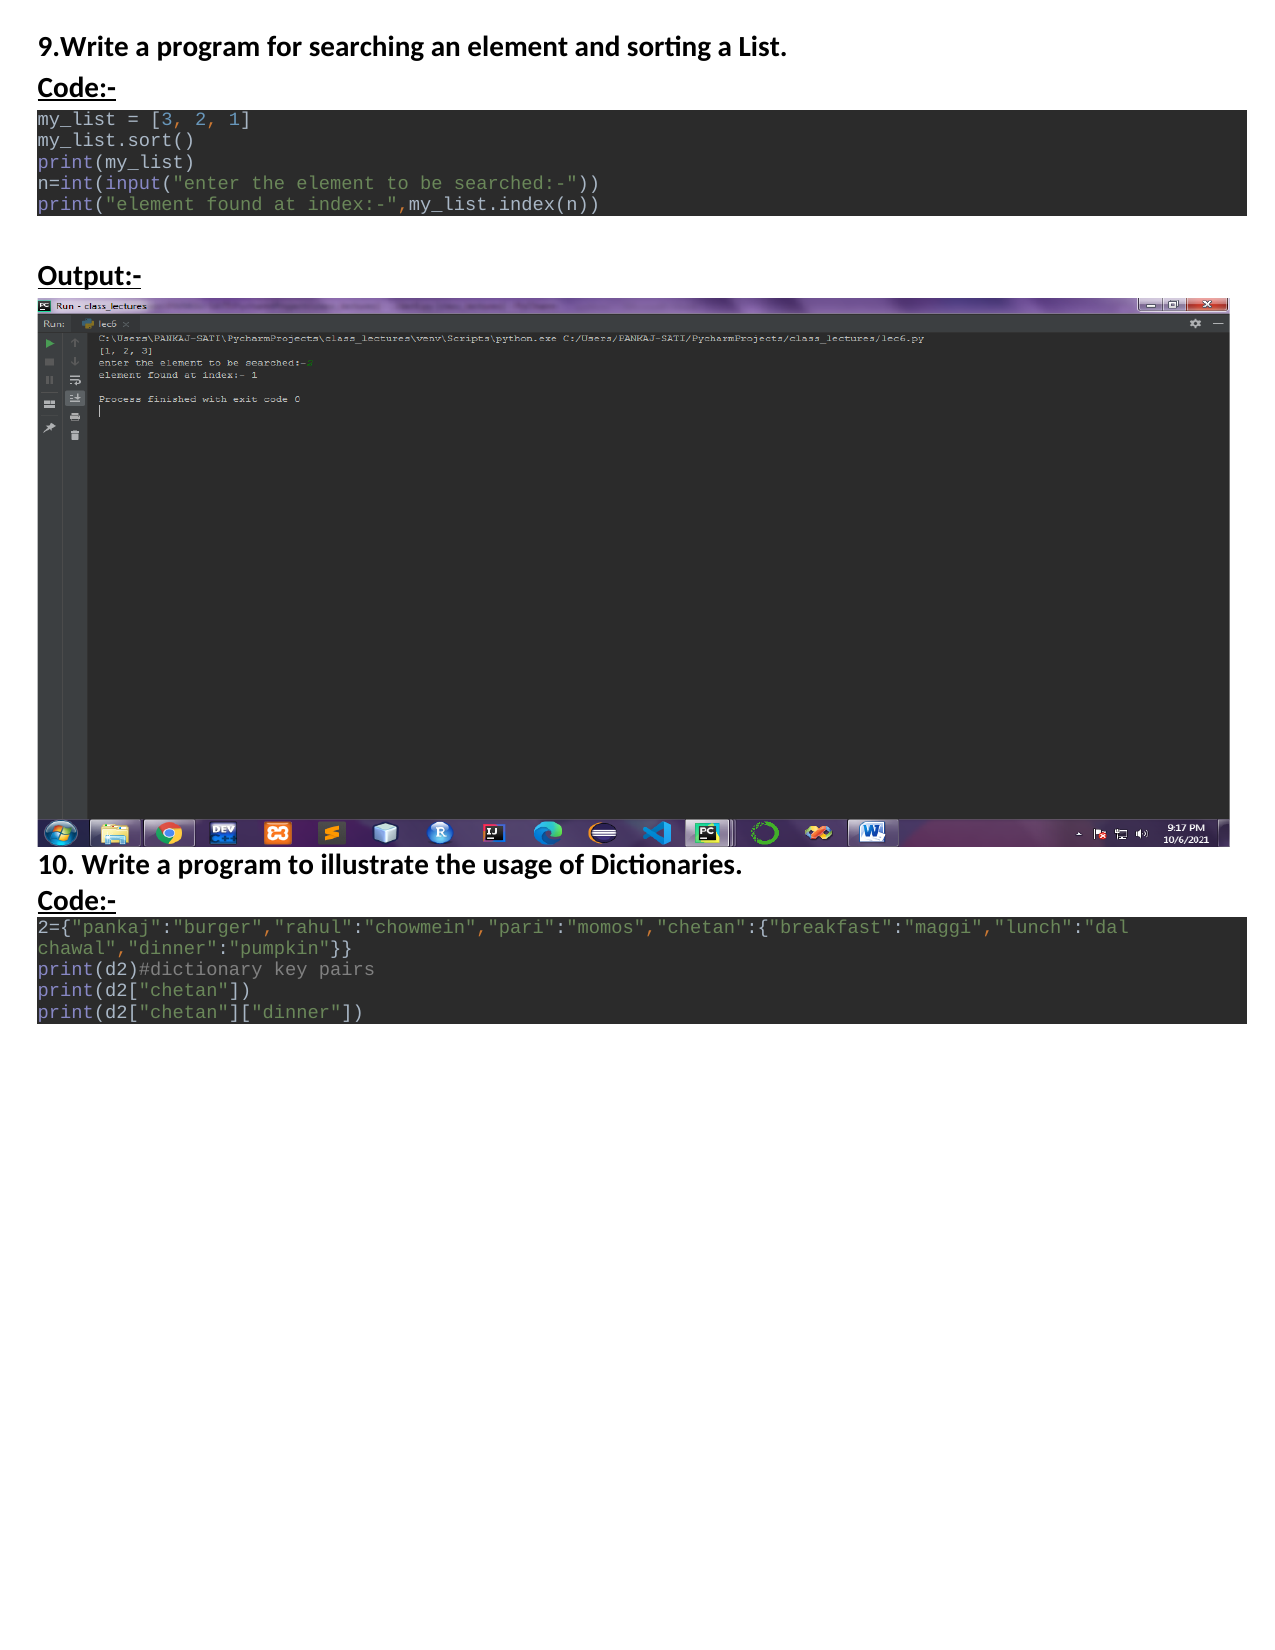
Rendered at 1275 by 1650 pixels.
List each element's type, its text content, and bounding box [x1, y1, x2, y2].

text 9.Write a program for searching an element and sorting a List. [37, 28, 1247, 64]
list Code:- [37, 882, 1247, 917]
text Code:- [37, 69, 1247, 105]
list 10. Write a program to illustrate the usage of Dictionaries. [37, 846, 1247, 882]
picture [37, 298, 1230, 847]
text Output:- [37, 257, 1247, 293]
text my_list = [3, 2, 1] my_list.sort() print(my_list) n=int(input("enter the element to be searched:-")) print("element found at index:-",my_list.index(n)) [37, 110, 1247, 216]
text 2={"pankaj":"burger","rahul":"chowmein","pari":"momos","chetan":{"breakfast":"maggi","lunch":"dal chawal","dinner":"pumpkin"}} print(d2)#dictionary key pairs print(d2["chetan"]) print(d2["chetan"]["dinner"]) [37, 917, 1247, 1024]
